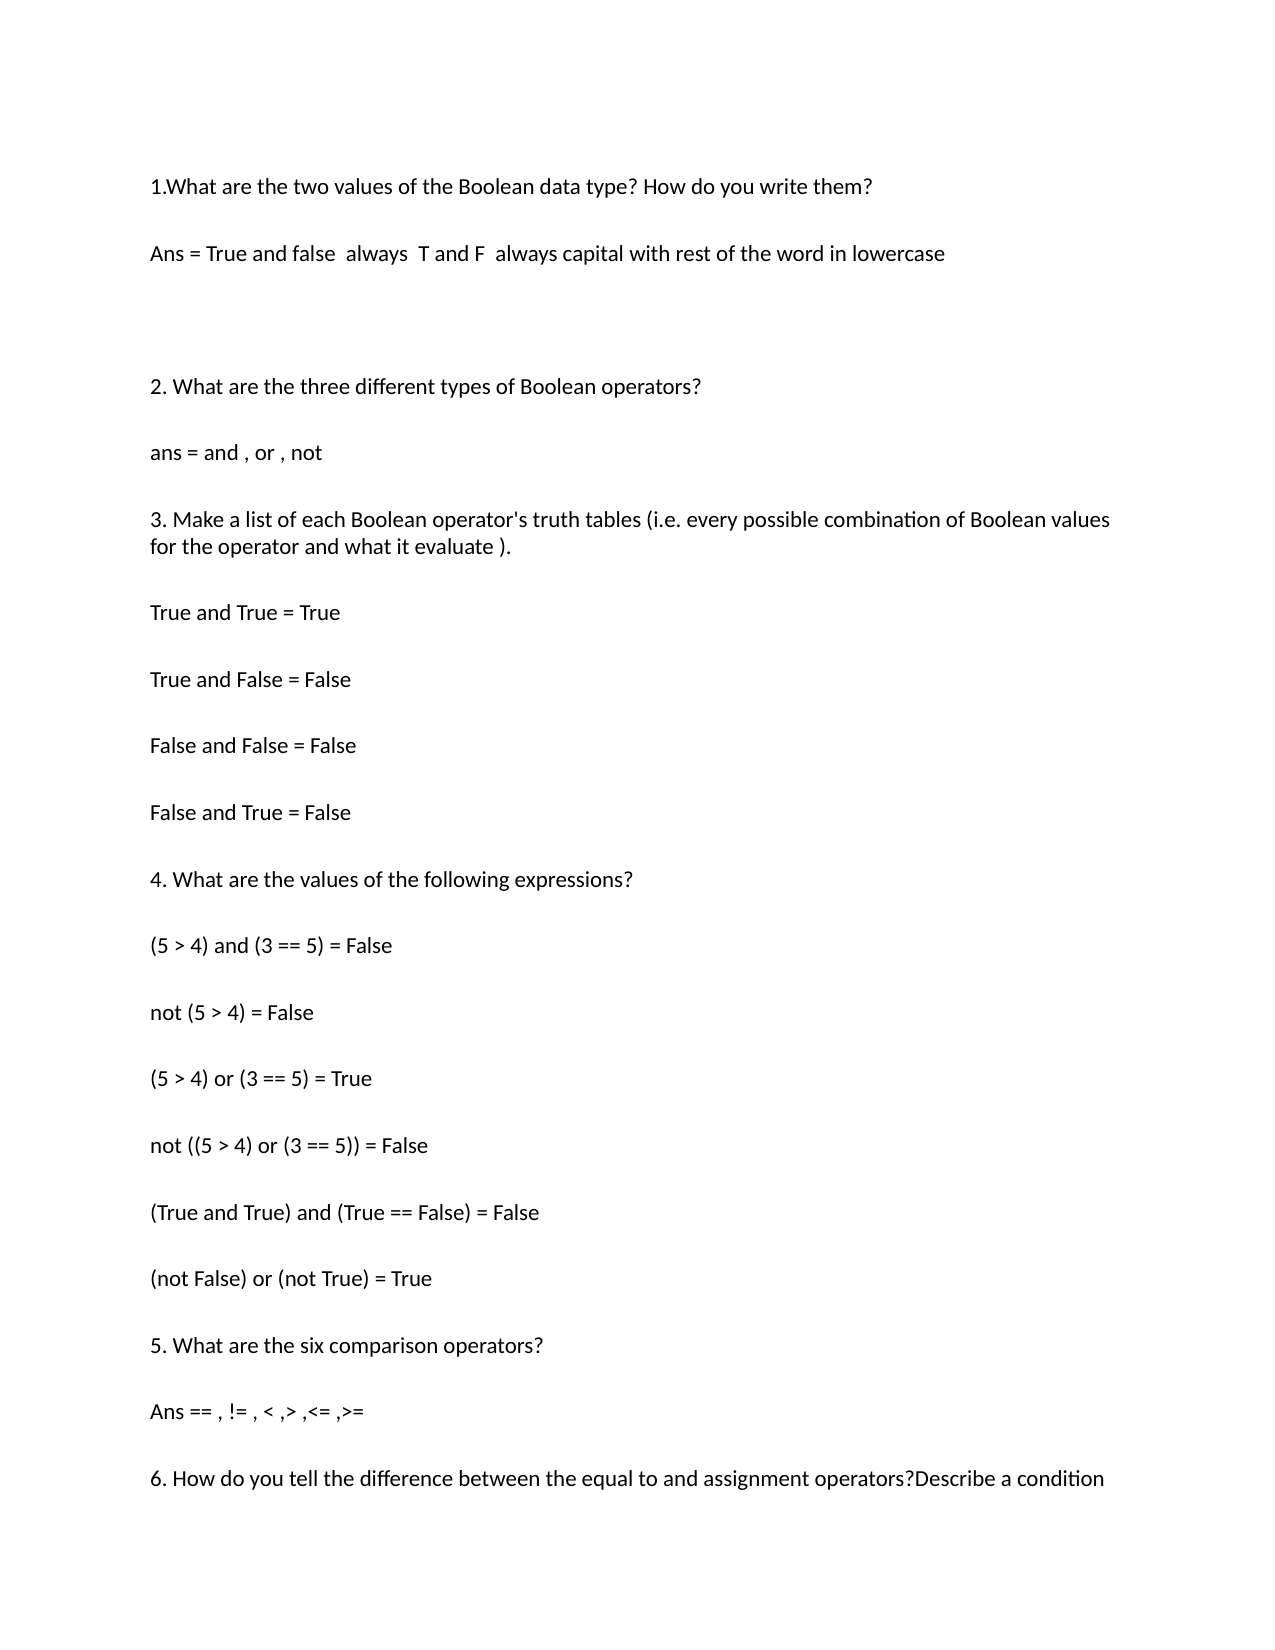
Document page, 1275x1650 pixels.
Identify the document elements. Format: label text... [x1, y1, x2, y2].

text (True and True) and (True == False) = False [150, 1198, 1125, 1225]
text True and False = False [150, 666, 1125, 693]
text not (5 > 4) = False [150, 999, 1125, 1026]
text ans = and , or , not [150, 439, 1125, 466]
text Ans == , != , < ,> ,<= ,>= [150, 1398, 1125, 1425]
text False and True = False [150, 799, 1125, 826]
text True and True = True [150, 599, 1125, 626]
text False and False = False [150, 732, 1125, 759]
text (not False) or (not True) = True [150, 1265, 1125, 1292]
text not ((5 > 4) or (3 == 5)) = False [150, 1132, 1125, 1159]
text (5 > 4) or (3 == 5) = True [150, 1065, 1125, 1092]
text Ans = True and false always T and F always capital with rest of the word in lowercase [150, 239, 1125, 266]
text 4. What are the values of the following expressions? [150, 866, 1125, 892]
text 5. What are the six comparison operators? [150, 1331, 1125, 1358]
text 1.What are the two values of the Boolean data type? How do you write them? [150, 173, 1125, 200]
text (5 > 4) and (3 == 5) = False [150, 932, 1125, 959]
text 3. Make a list of each Boolean operator's truth tables (i.e. every possible combination of Boolean values for the operator and what it evaluate ). [150, 506, 1125, 560]
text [150, 1464, 1125, 1492]
text 2. What are the three different types of Boolean operators? [150, 373, 1125, 399]
